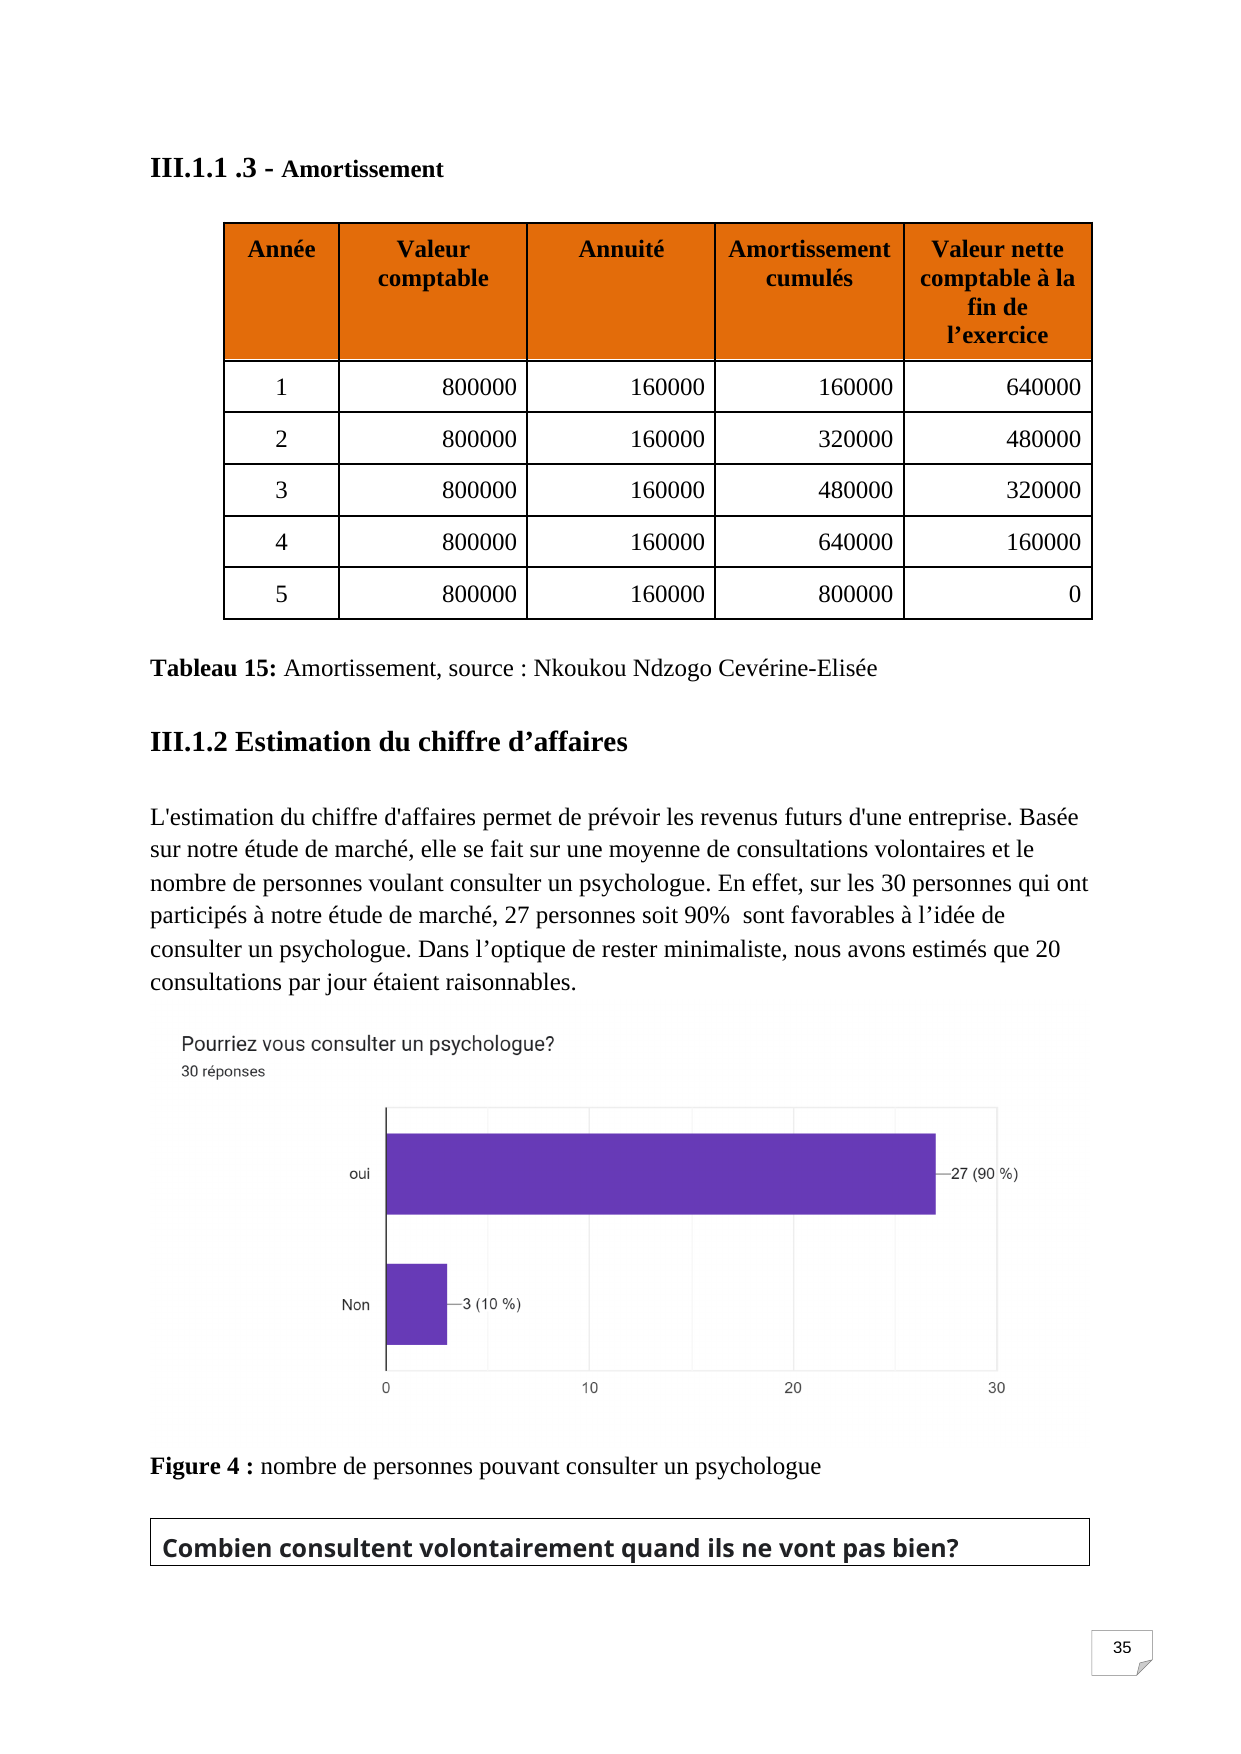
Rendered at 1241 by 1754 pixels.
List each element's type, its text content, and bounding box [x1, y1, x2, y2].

text L'estimation du chiffre d'affaires permet de prévoir les revenus futurs d'une entreprise. Basée sur notre étude de marché, elle se fait sur une moyenne de consultations volontaires et le nombre de personnes voulant consulter un psychologue. En effet, sur les 30 personnes qui ont participés à notre étude de marché, 27 personnes soit 90% sont favorables à l’idée de consulter un psychologue. Dans l’optique de rester minimaliste, nous avons estimés que 20 consultations par jour étaient raisonnables. [150, 802, 1090, 995]
table_cell 160000 [528, 517, 714, 566]
table_cell 480000 [905, 413, 1091, 463]
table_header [151, 1519, 1089, 1565]
table_cell 800000 [340, 568, 526, 618]
text Figure 4 : nombre de personnes pouvant consulter un psychologue [150, 1451, 1090, 1480]
table_cell 160000 [528, 362, 714, 411]
table_cell 800000 [340, 517, 526, 566]
text III.1.2 Estimation du chiffre d’affaires [150, 724, 1090, 758]
table_cell 4 [225, 517, 338, 566]
table_cell 160000 [905, 517, 1091, 566]
table_cell 160000 [528, 568, 714, 618]
table_cell 800000 [340, 413, 526, 463]
picture [150, 999, 1091, 1448]
table_header Amortissement cumulés [716, 224, 903, 359]
table_cell 320000 [905, 465, 1091, 514]
text III.1.1 .3 - Amortissement [150, 150, 1090, 183]
table_header Valeur nette comptable à la fin de l’exercice [905, 224, 1091, 359]
table_cell 160000 [528, 413, 714, 463]
table_cell 2 [225, 413, 338, 463]
table_cell 640000 [716, 517, 903, 566]
table_cell 0 [905, 568, 1091, 618]
table_cell 1 [225, 362, 338, 411]
table_header Année [225, 224, 338, 359]
table_cell 800000 [340, 362, 526, 411]
table_cell 800000 [716, 568, 903, 618]
table_cell 320000 [716, 413, 903, 463]
table_cell 800000 [340, 465, 526, 514]
table_header Annuité [528, 224, 714, 359]
table_cell 160000 [528, 465, 714, 514]
table_cell 5 [225, 568, 338, 618]
table_header Valeur comptable [340, 224, 526, 359]
text Tableau 15: Amortissement, source : Nkoukou Ndzogo Cevérine-Elisée [150, 653, 1090, 682]
table_cell 3 [225, 465, 338, 514]
table_cell 480000 [716, 465, 903, 514]
table_cell 640000 [905, 362, 1091, 411]
table_cell 160000 [716, 362, 903, 411]
